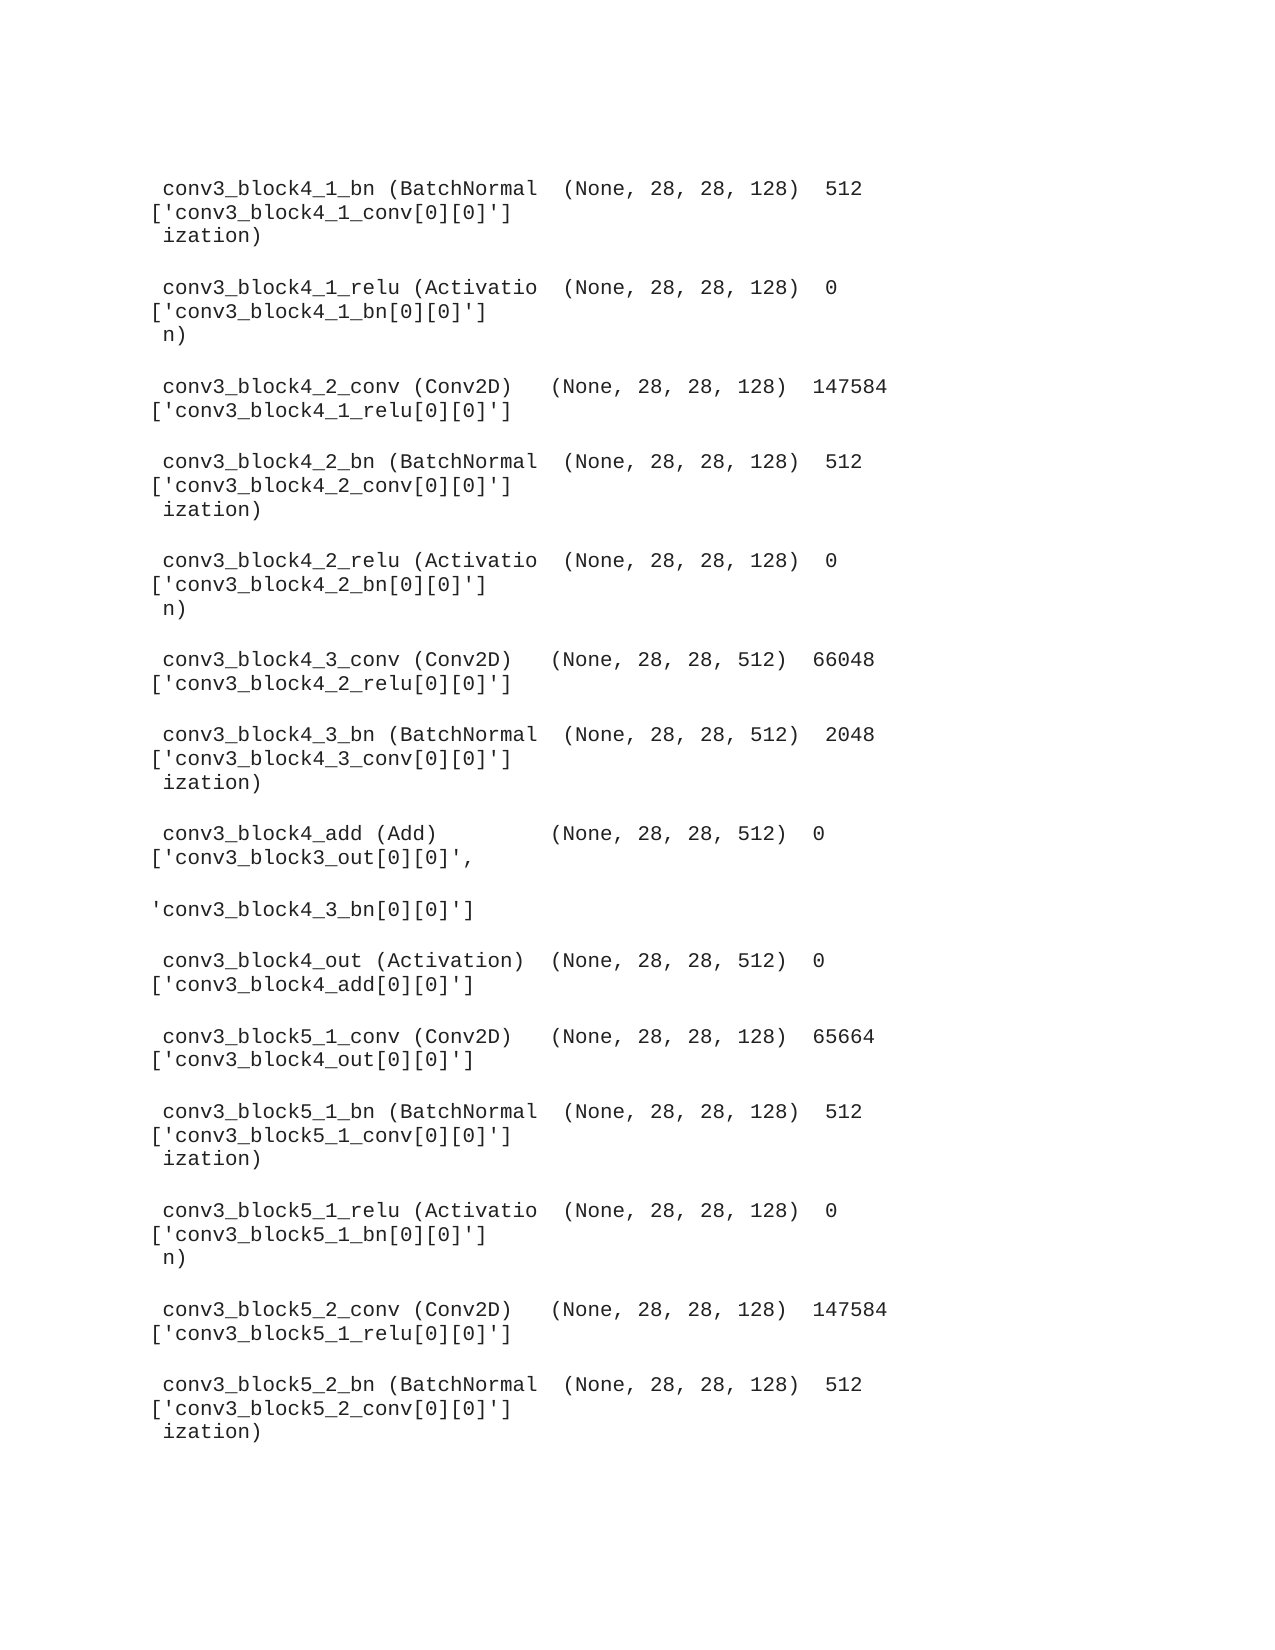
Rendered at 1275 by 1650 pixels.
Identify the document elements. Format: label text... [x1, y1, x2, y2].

text conv3_block4_3_conv (Conv2D) (None, 28, 28, 512) 66048 ['conv3_block4_2_relu[0][0]'] [150, 649, 1125, 696]
text conv3_block4_1_relu (Activatio (None, 28, 28, 128) 0 ['conv3_block4_1_bn[0][0]'] [150, 277, 1125, 324]
text conv3_block4_1_bn (BatchNormal (None, 28, 28, 128) 512 ['conv3_block4_1_conv[0][0]'] [150, 178, 1125, 225]
text ization) [150, 772, 1125, 795]
text n) [150, 1247, 1125, 1271]
text ization) [150, 498, 1125, 522]
text conv3_block4_3_bn (BatchNormal (None, 28, 28, 512) 2048 ['conv3_block4_3_conv[0][0]'] [150, 724, 1125, 772]
text conv3_block5_1_conv (Conv2D) (None, 28, 28, 128) 65664 ['conv3_block4_out[0][0]'] [150, 1026, 1125, 1073]
text conv3_block5_2_conv (Conv2D) (None, 28, 28, 128) 147584 ['conv3_block5_1_relu[0][0]'] [150, 1299, 1125, 1346]
text conv3_block5_1_bn (BatchNormal (None, 28, 28, 128) 512 ['conv3_block5_1_conv[0][0]'] [150, 1101, 1125, 1148]
text conv3_block4_add (Add) (None, 28, 28, 512) 0 ['conv3_block3_out[0][0]', [150, 823, 1125, 871]
text conv3_block4_out (Activation) (None, 28, 28, 512) 0 ['conv3_block4_add[0][0]'] [150, 950, 1125, 998]
text conv3_block5_1_relu (Activatio (None, 28, 28, 128) 0 ['conv3_block5_1_bn[0][0]'] [150, 1200, 1125, 1247]
text n) [150, 597, 1125, 621]
text conv3_block4_2_conv (Conv2D) (None, 28, 28, 128) 147584 ['conv3_block4_1_relu[0][0]'] [150, 376, 1125, 423]
text ization) [150, 1422, 1125, 1445]
text conv3_block4_2_relu (Activatio (None, 28, 28, 128) 0 ['conv3_block4_2_bn[0][0]'] [150, 550, 1125, 597]
text ization) [150, 225, 1125, 249]
text conv3_block4_2_bn (BatchNormal (None, 28, 28, 128) 512 ['conv3_block4_2_conv[0][0]'] [150, 451, 1125, 498]
text 'conv3_block4_3_bn[0][0]'] [150, 871, 1125, 922]
text conv3_block5_2_bn (BatchNormal (None, 28, 28, 128) 512 ['conv3_block5_2_conv[0][0]'] [150, 1374, 1125, 1422]
text ization) [150, 1148, 1125, 1172]
text n) [150, 324, 1125, 348]
